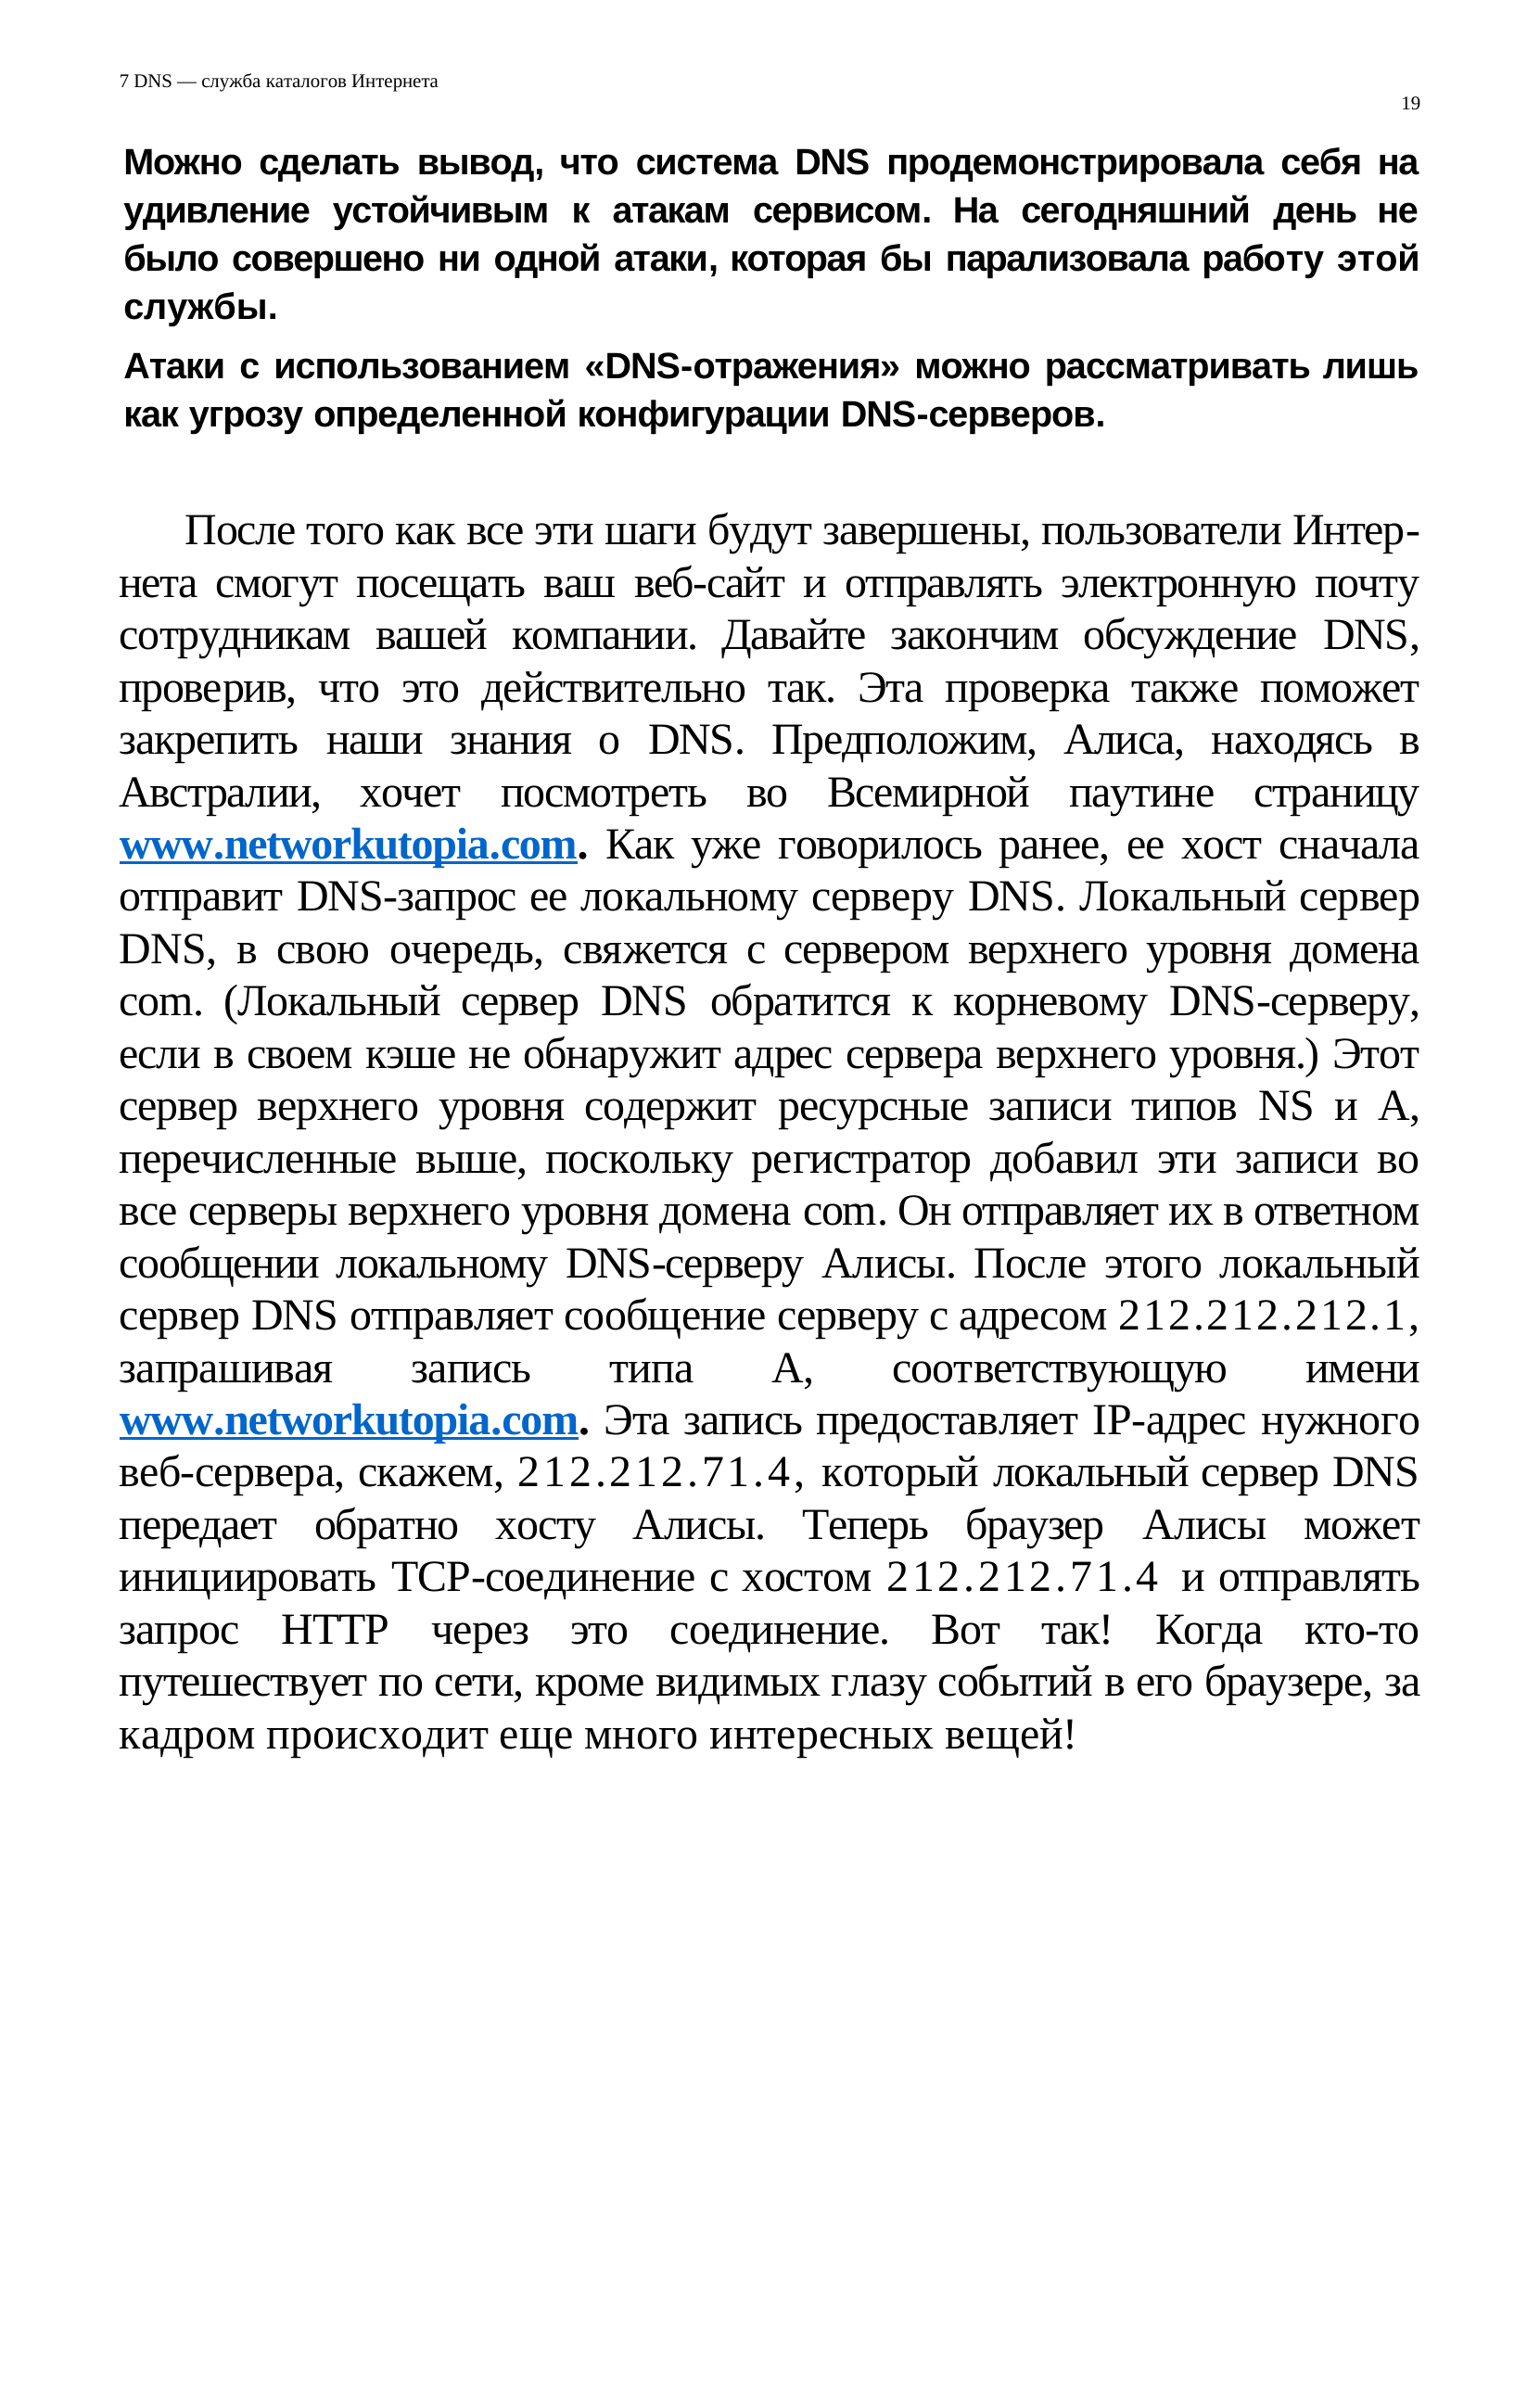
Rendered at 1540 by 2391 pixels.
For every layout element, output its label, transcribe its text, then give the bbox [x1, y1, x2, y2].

text Атаки с использованием «DNS-отражения» можно рассматривать лишь как угрозу определенной конфигурации DNS-серверов. [123, 340, 1419, 437]
text Можно сделать вывод, что система DNS продемонстрировала себя на удивление устойчивым к атакам сервисом. На сегодняшний день не было совершено ни одной атаки, которая бы парализовала работу этой службы. [123, 136, 1419, 329]
text После того как все эти шаги будут завершены, пользователи Интернета смогут посещать ваш веб-сайт и отправлять электронную почту сотрудникам вашей компании. Давайте закончим обсуждение DNS, проверив, что это действительно так. Эта проверка также поможет закрепить наши знания о DNS. Предположим, Алиса, находясь в Австралии, хочет посмотреть во Всемирной паутине страницу www.networkutopia.com. Как уже говорилось ранее, ее хост сначала отправит DNS-запрос ее локальному серверу DNS. Локальный сервер DNS, в свою очередь, свяжется с сервером верхнего уровня домена com. (Локальный сервер DNS обратится к корневому DNS-серверу, если в своем кэше не обнаружит адрес сервера верхнего уровня.) Этот сервер верхнего уровня содержит ресурсные записи типов NS и А, перечисленные выше, поскольку регистратор добавил эти записи во все серверы верхнего уровня домена com. Он отправляет их в ответном сообщении локальному DNS-серверу Алисы. После этого локальный сервер DNS отправляет сообщение серверу с адресом 212.212.212.1, запрашивая запись типа А, соответствующую имени www.networkutopia.com. Эта запись предоставляет IP-адрес нужного веб-сервера, скажем, 212.212.71.4, который локальный сервер DNS передает обратно хосту Алисы. Теперь браузер Алисы может инициировать TCP-соединение с хостом 212.212.71.4 и отправлять запрос HTTP через это соединение. Вот так! Когда кто-то путешествует по сети, кроме видимых глазу событий в его браузере, за кадром происходит еще много интересных вещей! [119, 502, 1420, 1759]
